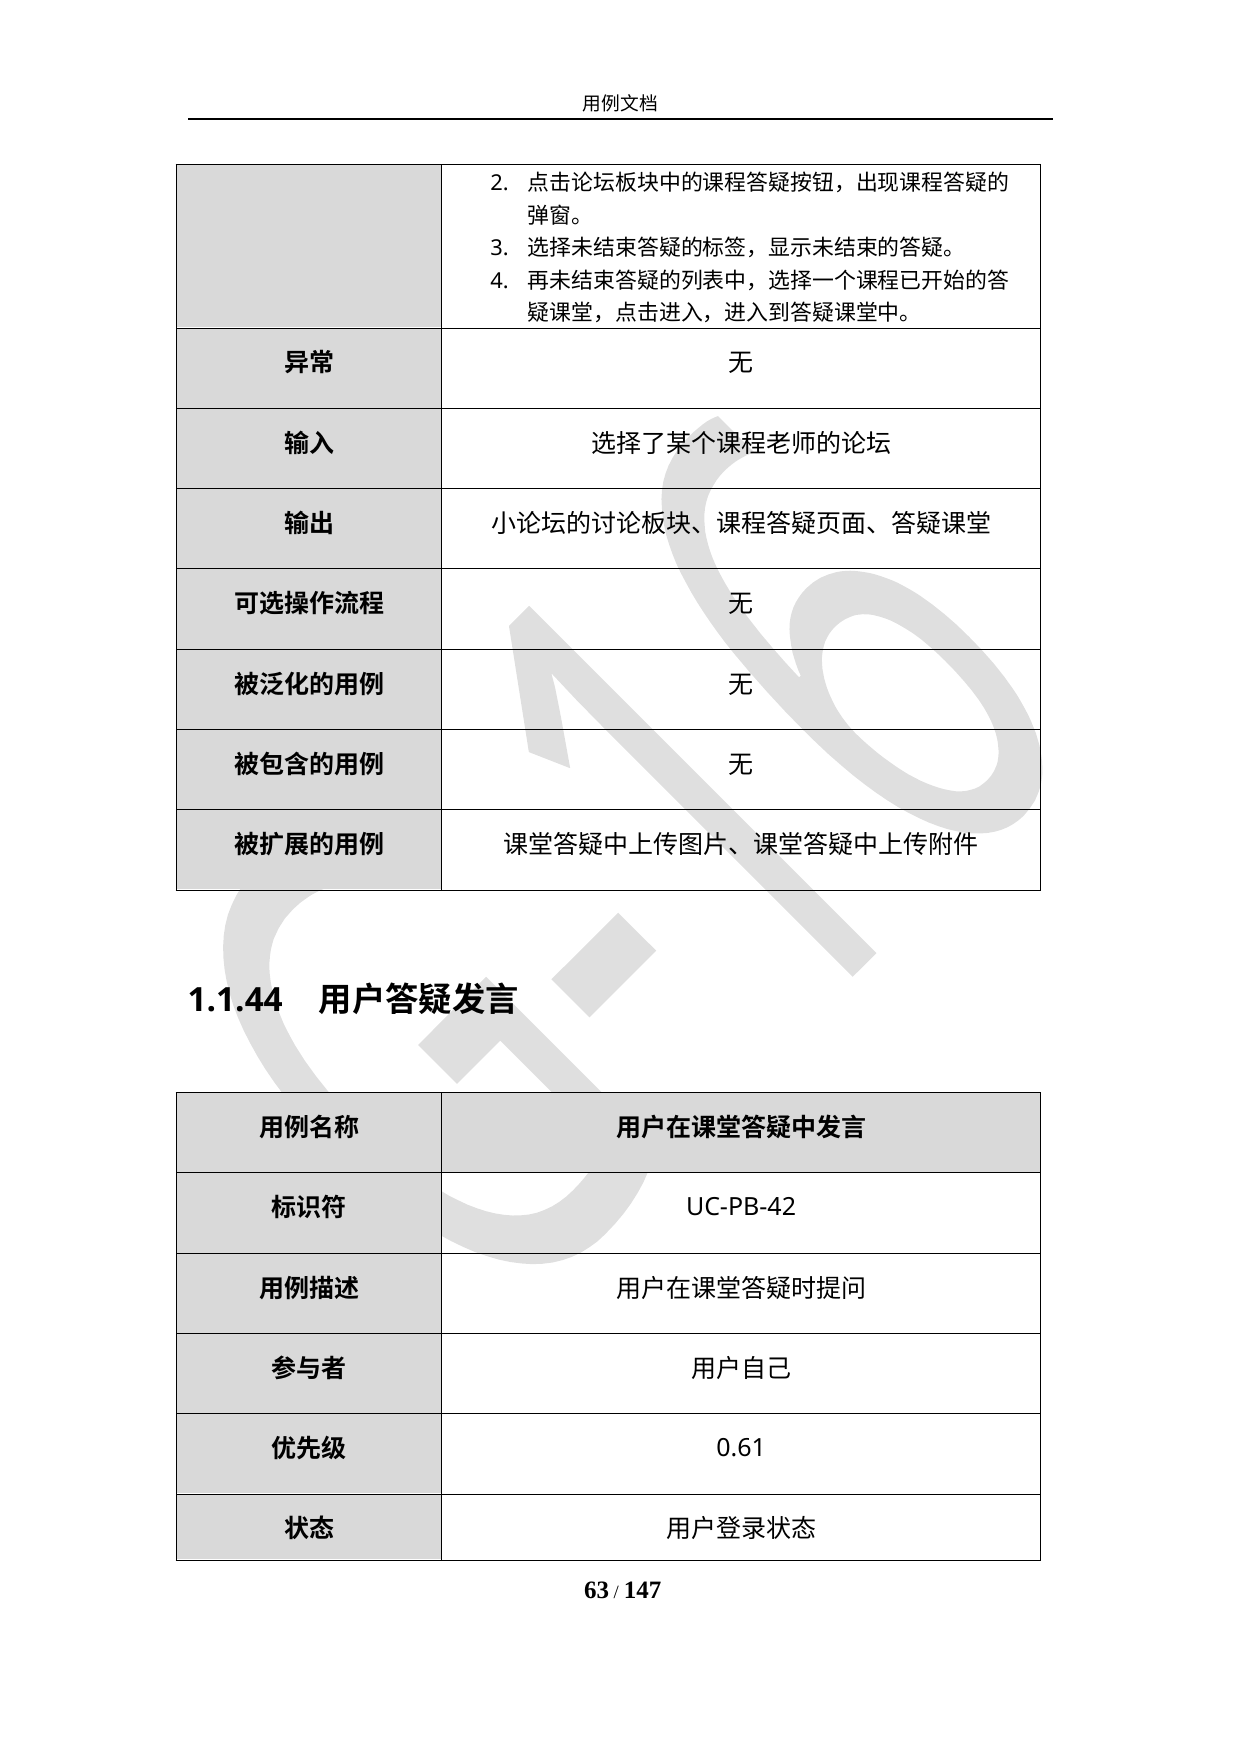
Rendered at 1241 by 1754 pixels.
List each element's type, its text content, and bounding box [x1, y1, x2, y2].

table_cell 被扩展的用例 [177, 810, 441, 889]
table_cell 可选操作流程 [177, 569, 441, 649]
table_cell 课堂答疑中上传图片、课堂答疑中上传附件 [442, 810, 1040, 889]
table_cell 用户自己 [442, 1334, 1040, 1413]
table_cell 用户登录状态 [442, 1495, 1040, 1559]
table_header 用例名称 [177, 1093, 441, 1172]
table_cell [442, 165, 1040, 327]
table_cell 被包含的用例 [177, 730, 441, 809]
subtitle 用户答疑发言 [187, 964, 1053, 1029]
table_cell 标识符 [177, 1173, 441, 1253]
table_cell UC-PB-42 [442, 1173, 1040, 1253]
table_cell 输出 [177, 489, 441, 568]
table_cell 无 [442, 569, 1040, 649]
table_cell 被泛化的用例 [177, 650, 441, 729]
table_cell 小论坛的讨论板块、课程答疑页面、答疑课堂 [442, 489, 1040, 568]
table_cell 0.61 [442, 1414, 1040, 1493]
table_cell 用户在课堂答疑时提问 [442, 1254, 1040, 1333]
table_cell 参与者 [177, 1334, 441, 1413]
table_cell 用例描述 [177, 1254, 441, 1333]
table_cell 选择了某个课程老师的论坛 [442, 409, 1040, 488]
table_cell 基本操作流程 [177, 165, 441, 327]
table_cell 输入 [177, 409, 441, 488]
table_cell 状态 [177, 1495, 441, 1559]
table_cell 异常 [177, 329, 441, 408]
table_cell 无 [442, 650, 1040, 729]
table_header 用户在课堂答疑中发言 [442, 1093, 1040, 1172]
table_cell 优先级 [177, 1414, 441, 1493]
table_cell 无 [442, 730, 1040, 809]
table_cell 无 [442, 329, 1040, 408]
